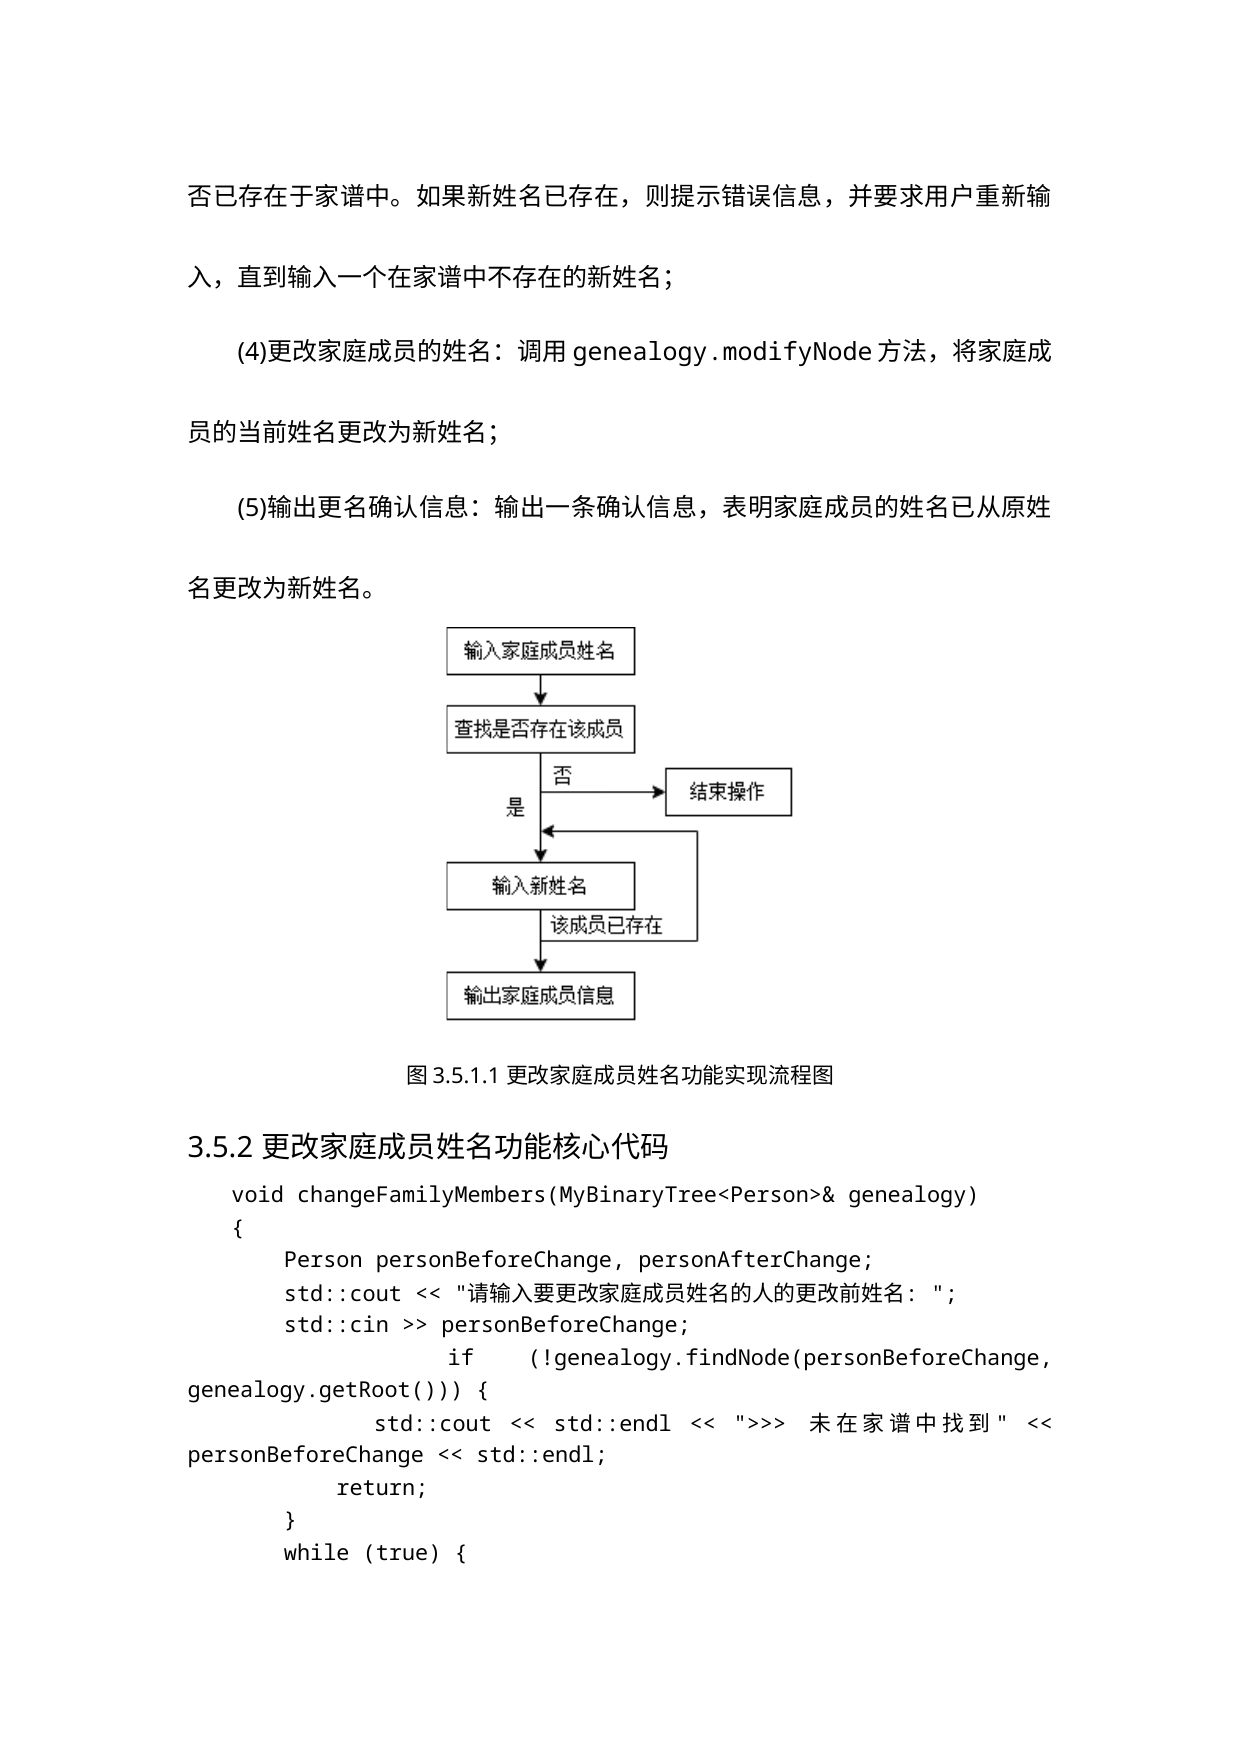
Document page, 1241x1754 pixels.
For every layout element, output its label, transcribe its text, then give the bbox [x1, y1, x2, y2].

text (4)更改家庭成员的姓名：调用genealogy.modifyNode方法，将家庭成员的当前姓名更改为新姓名； [187, 317, 1053, 463]
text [187, 162, 1053, 308]
text while (true) { [187, 1536, 1053, 1568]
subtitle 3.5.2 更改家庭成员姓名功能核心代码 [187, 1123, 1053, 1166]
text } [187, 1503, 1053, 1536]
picture [446, 627, 794, 1022]
text 图3.5.1.1 更改家庭成员姓名功能实现流程图 [187, 1058, 1053, 1090]
text Person personBeforeChange, personAfterChange; [187, 1243, 1053, 1276]
text (5)输出更名确认信息：输出一条确认信息，表明家庭成员的姓名已从原姓名更改为新姓名。 [187, 473, 1053, 619]
text std::cout << std::endl << ">>> 未在家谱中找到" << personBeforeChange << std::endl; [187, 1406, 1053, 1471]
text { [187, 1211, 1053, 1243]
text std::cin >> personBeforeChange; [187, 1308, 1053, 1341]
text void changeFamilyMembers(MyBinaryTree<Person>& genealogy) [187, 1178, 1053, 1211]
text if (!genealogy.findNode(personBeforeChange, genealogy.getRoot())) { [187, 1341, 1053, 1406]
text return; [187, 1471, 1053, 1503]
text std::cout << "请输入要更改家庭成员姓名的人的更改前姓名: "; [187, 1276, 1053, 1308]
